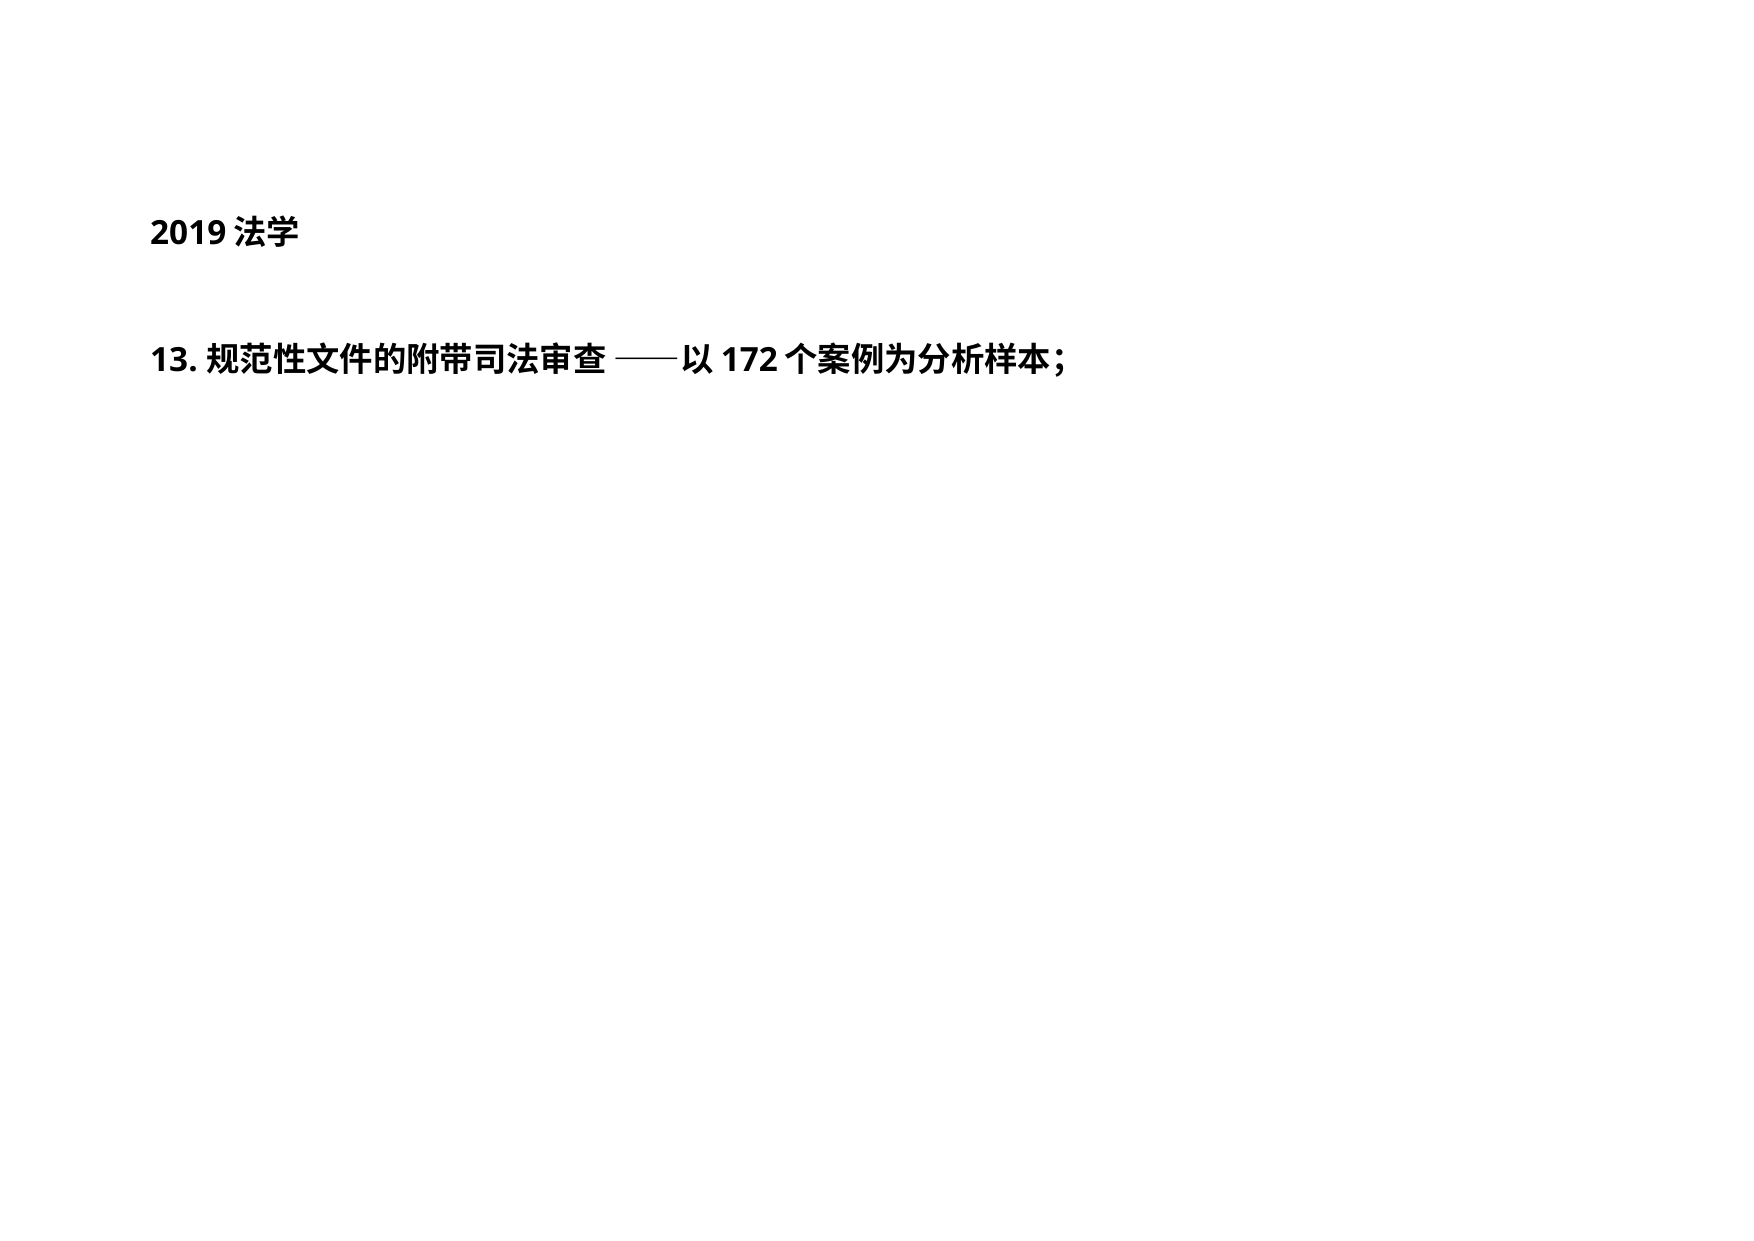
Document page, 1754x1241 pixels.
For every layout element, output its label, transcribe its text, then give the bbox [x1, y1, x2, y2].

subtitle 13. 规范性文件的附带司法审查 ——以172个案例为分析样本； [150, 325, 1604, 390]
subtitle 2019法学 [150, 198, 1604, 263]
